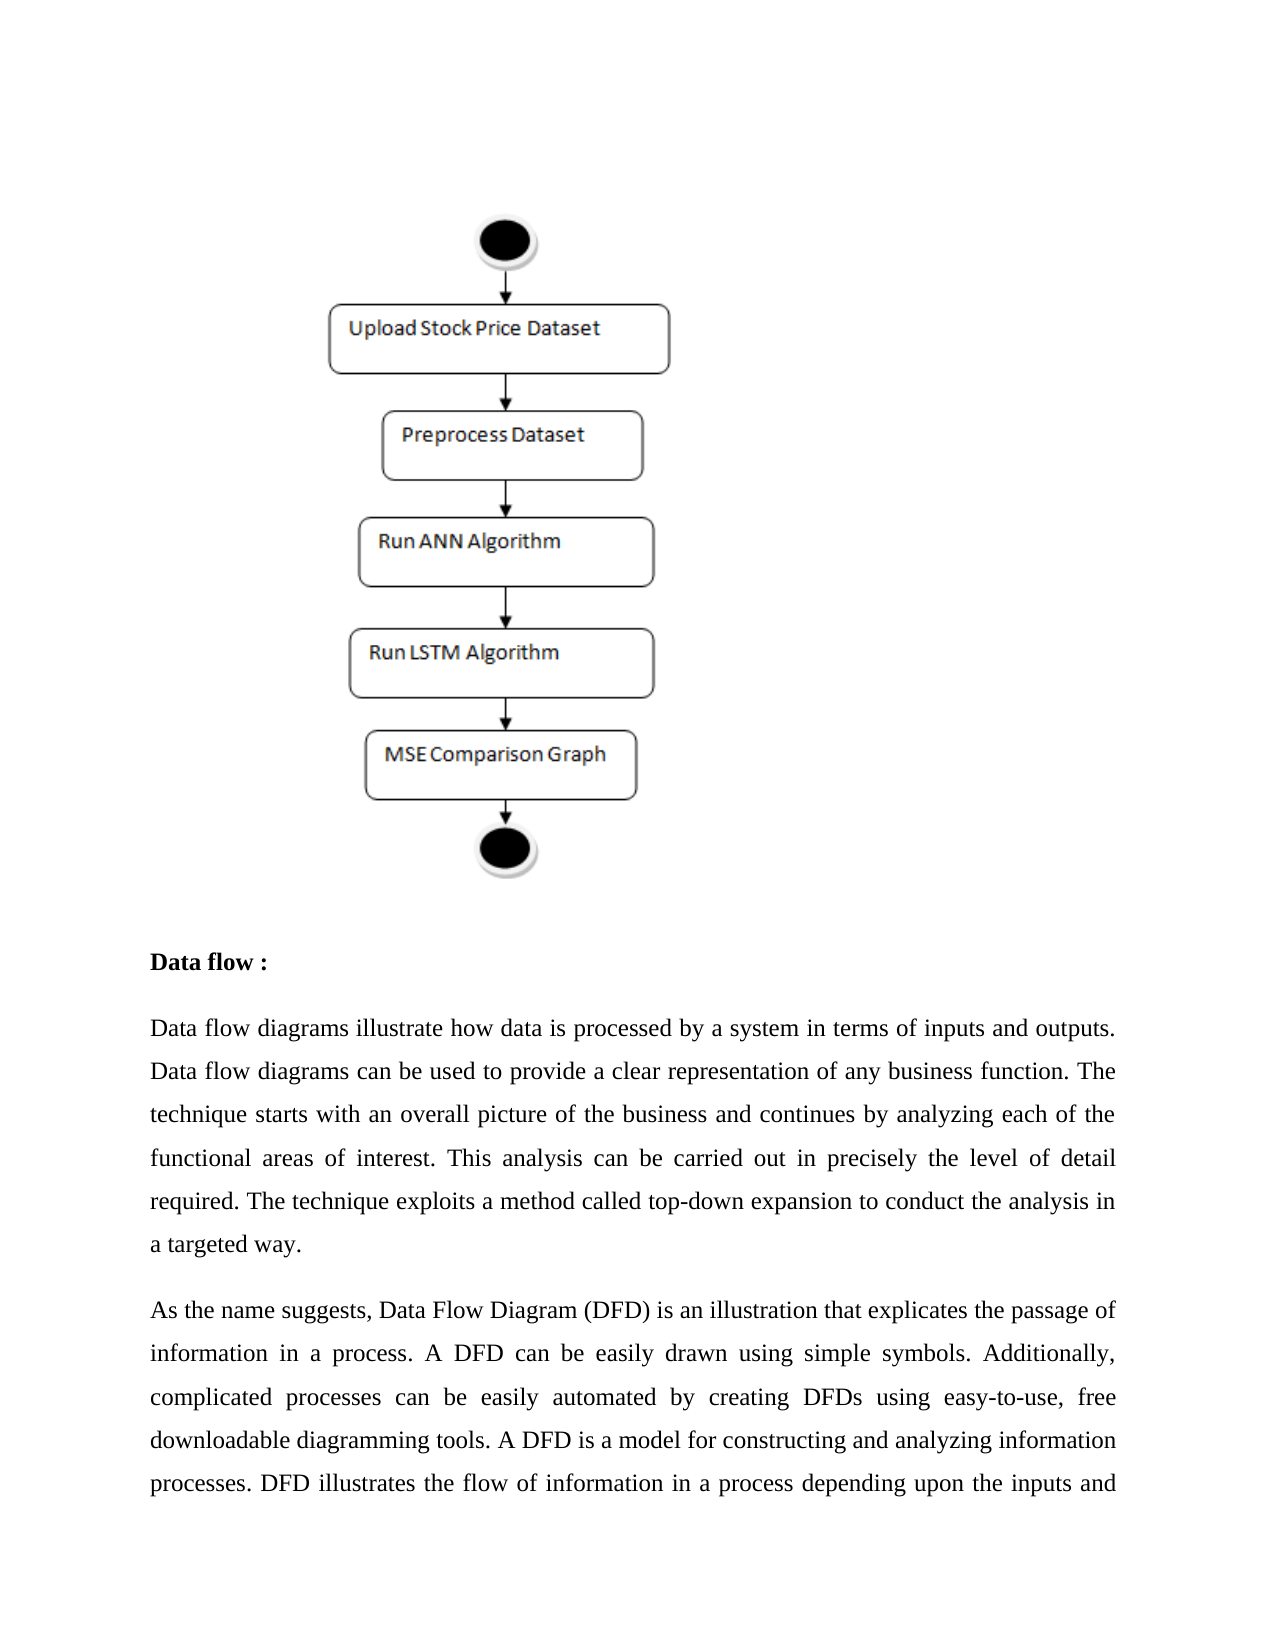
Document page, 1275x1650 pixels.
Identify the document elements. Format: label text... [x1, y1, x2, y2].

picture [225, 150, 789, 904]
text Data flow : [150, 947, 1125, 975]
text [150, 1295, 1117, 1497]
text Data flow diagrams illustrate how data is processed by a system in terms of inputs and outputs. Data flow diagrams can be used to provide a clear representation of any business function. The technique starts with an overall picture of the business and continues by analyzing each of the functional areas of interest. This analysis can be carried out in precisely the level of detail required. The technique exploits a method called top-down expansion to conduct the analysis in a targeted way. [150, 1013, 1117, 1258]
